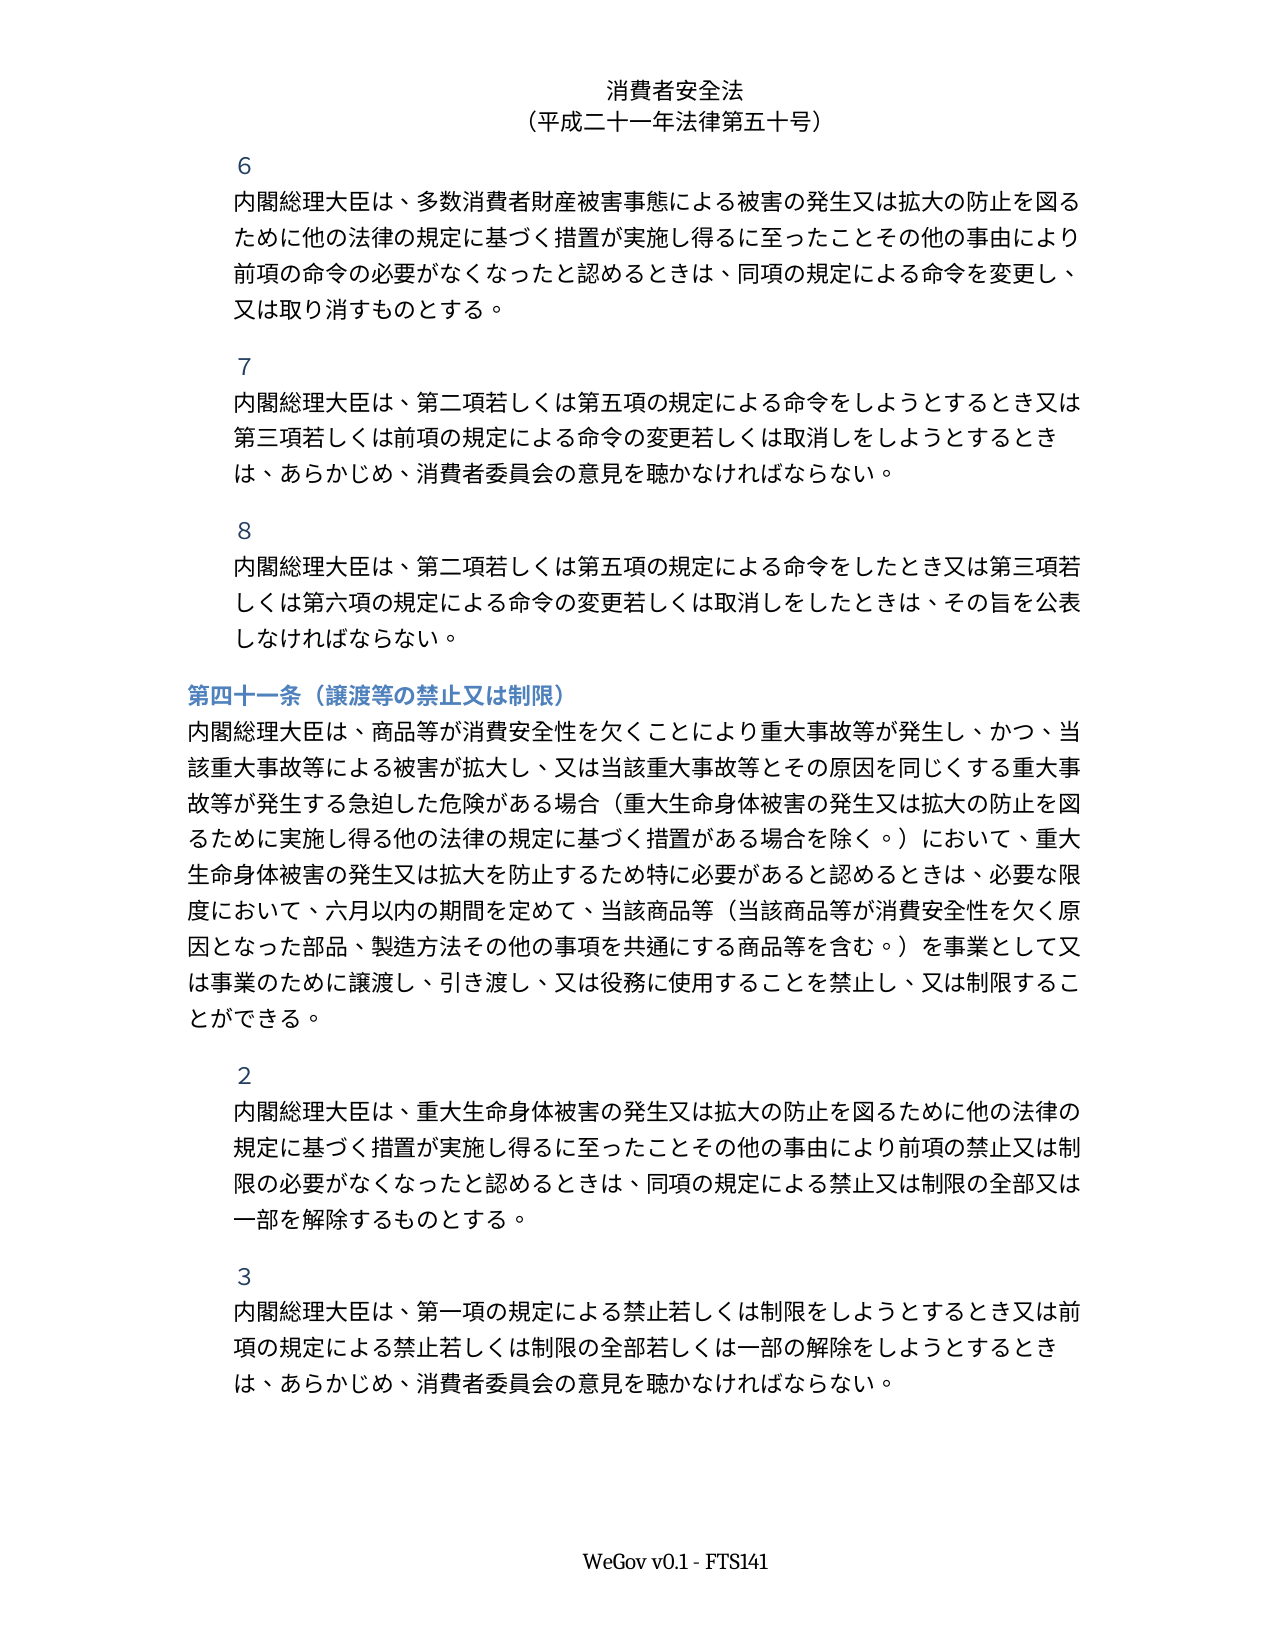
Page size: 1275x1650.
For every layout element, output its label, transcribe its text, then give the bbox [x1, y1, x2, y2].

text 内閣総理大臣は、第二項若しくは第五項の規定による命令をしたとき又は第三項若しくは第六項の規定による命令の変更若しくは取消しをしたときは、その旨を公表しなければならない。 [233, 551, 1087, 654]
text 内閣総理大臣は、第二項若しくは第五項の規定による命令をしようとするとき又は第三項若しくは前項の規定による命令の変更若しくは取消しをしようとするときは、あらかじめ、消費者委員会の意見を聴かなければならない。 [233, 386, 1087, 489]
subtitle ３ [233, 1260, 1087, 1292]
text 内閣総理大臣は、第一項の規定による禁止若しくは制限をしようとするとき又は前項の規定による禁止若しくは制限の全部若しくは一部の解除をしようとするときは、あらかじめ、消費者委員会の意見を聴かなければならない。 [233, 1296, 1087, 1399]
subtitle ６ [233, 150, 1087, 181]
text 内閣総理大臣は、多数消費者財産被害事態による被害の発生又は拡大の防止を図るために他の法律の規定に基づく措置が実施し得るに至ったことその他の事由により前項の命令の必要がなくなったと認めるときは、同項の規定による命令を変更し、又は取り消すものとする。 [233, 186, 1087, 325]
text 内閣総理大臣は、重大生命身体被害の発生又は拡大の防止を図るために他の法律の規定に基づく措置が実施し得るに至ったことその他の事由により前項の禁止又は制限の必要がなくなったと認めるときは、同項の規定による禁止又は制限の全部又は一部を解除するものとする。 [233, 1096, 1087, 1235]
subtitle ２ [233, 1060, 1087, 1091]
text 内閣総理大臣は、商品等が消費安全性を欠くことにより重大事故等が発生し、かつ、当該重大事故等による被害が拡大し、又は当該重大事故等とその原因を同じくする重大事故等が発生する急迫した危険がある場合（重大生命身体被害の発生又は拡大の防止を図るために実施し得る他の法律の規定に基づく措置がある場合を除く。）において、重大生命身体被害の発生又は拡大を防止するため特に必要があると認めるときは、必要な限度において、六月以内の期間を定めて、当該商品等（当該商品等が消費安全性を欠く原因となった部品、製造方法その他の事項を共通にする商品等を含む。）を事業として又は事業のために譲渡し、引き渡し、又は役務に使用することを禁止し、又は制限することができる。 [187, 716, 1087, 1034]
subtitle 第四十一条（譲渡等の禁止又は制限） [187, 680, 1087, 711]
subtitle ８ [233, 515, 1087, 546]
subtitle ７ [233, 351, 1087, 382]
